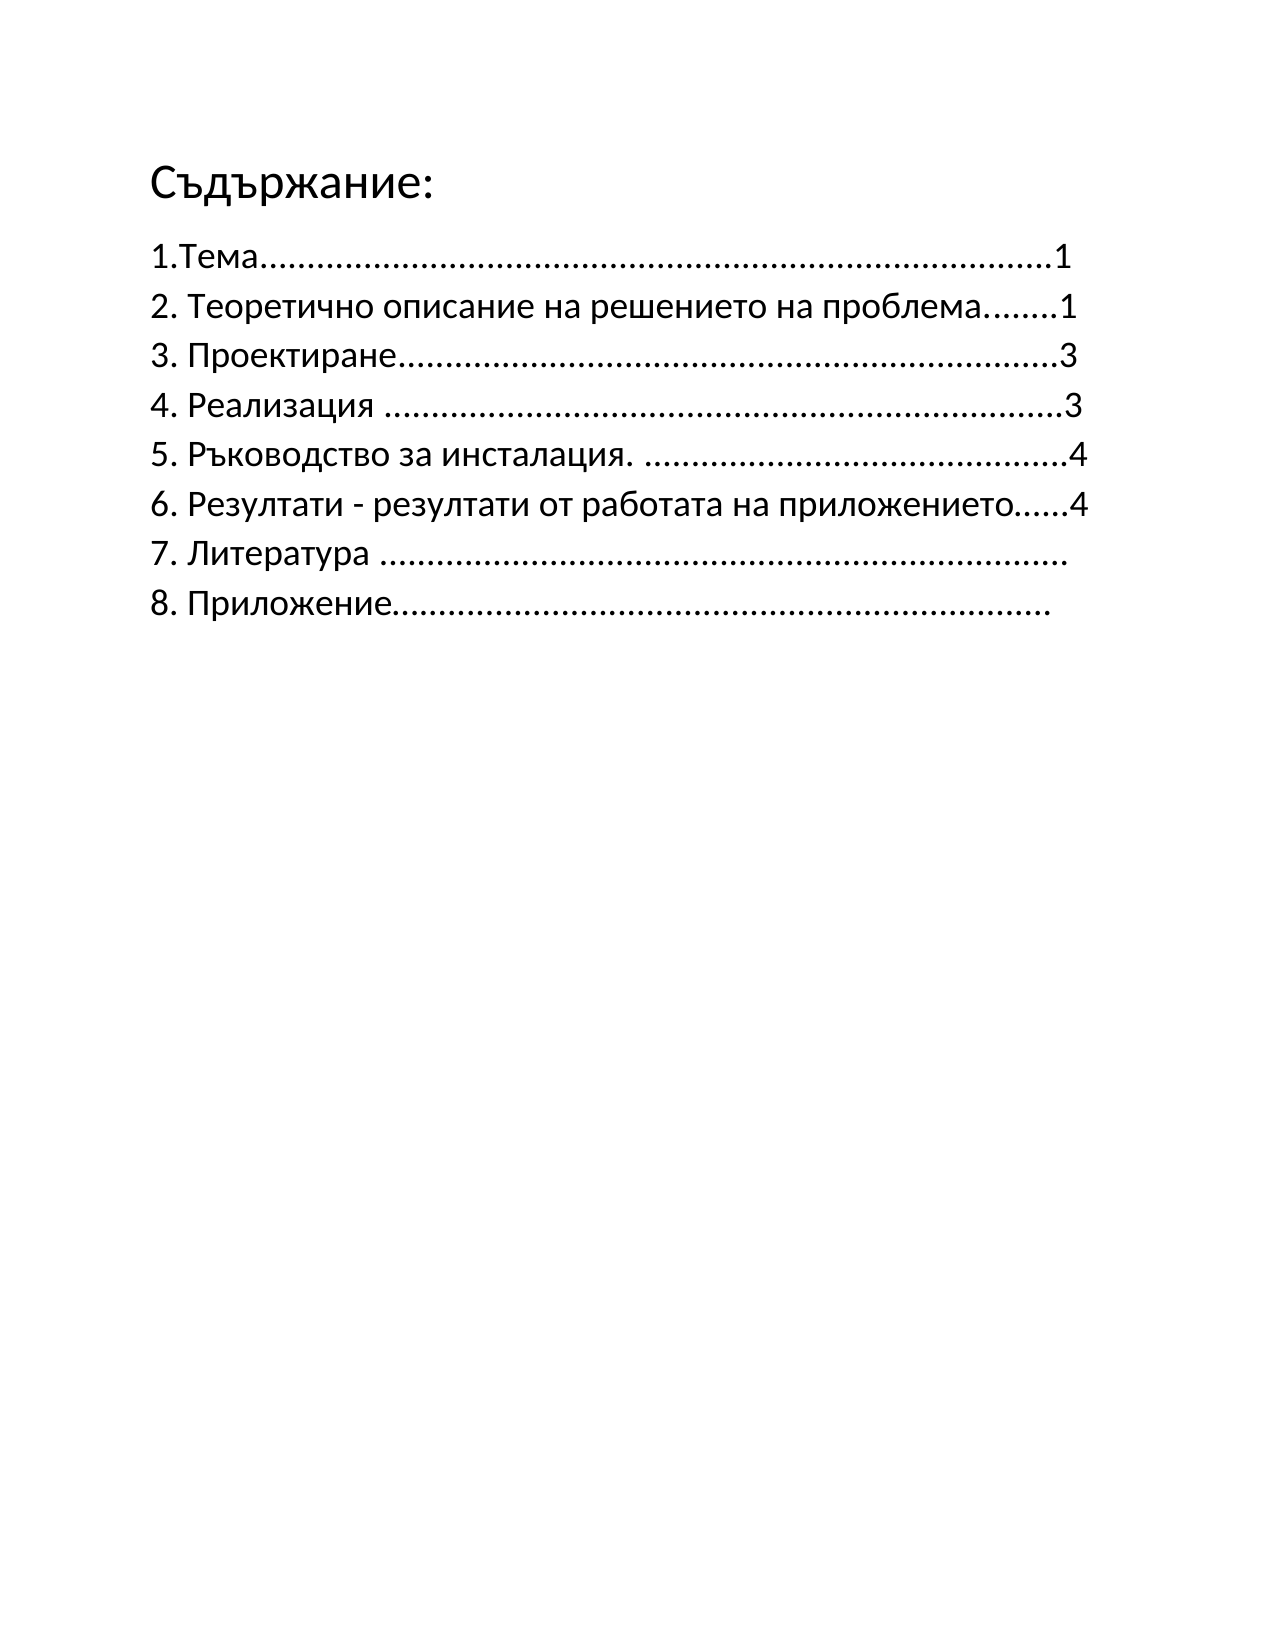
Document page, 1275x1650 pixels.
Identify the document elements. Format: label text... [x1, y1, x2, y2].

text Съдържание: [150, 150, 1125, 211]
text 1.Тема....................................................................................1 2. Теоретично описание на решението на проблема........1 3. Проектиране......................................................................3 4. Реализация ........................................................................3 5. Ръководство за инсталация. .............................................4 6. Резултати - резултати от работата на приложението…...4 7. Литература ......................................................................... 8. Приложение…................................................................... [150, 232, 1125, 625]
